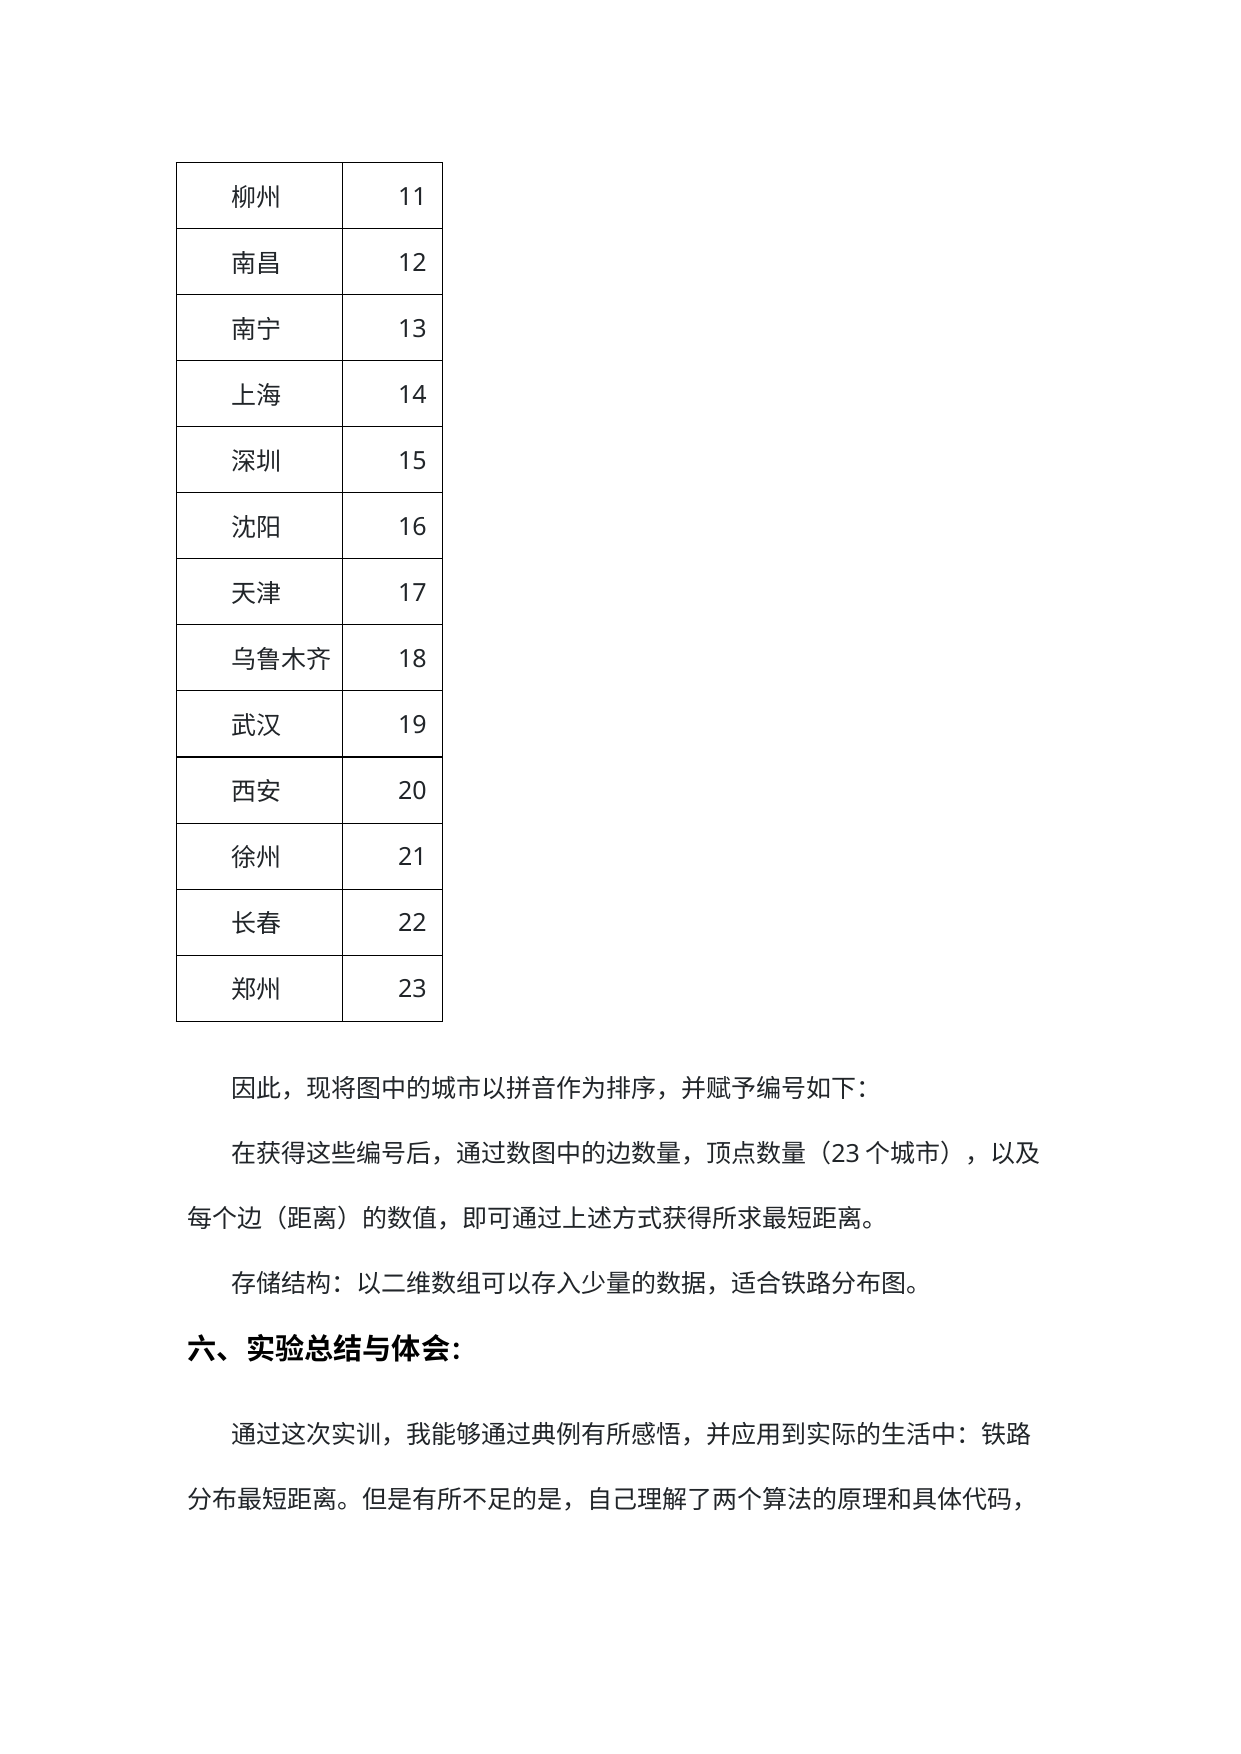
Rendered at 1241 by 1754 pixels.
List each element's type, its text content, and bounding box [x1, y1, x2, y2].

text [187, 1400, 1053, 1530]
text 存储结构：以二维数组可以存入少量的数据，适合铁路分布图。 [187, 1249, 1053, 1314]
text 六、实验总结与体会： [187, 1314, 1053, 1379]
text 因此，现将图中的城市以拼音作为排序，并赋予编号如下： [187, 1054, 1053, 1119]
text 在获得这些编号后，通过数图中的边数量，顶点数量（23个城市），以及每个边（距离）的数值，即可通过上述方式获得所求最短距离。 [187, 1119, 1053, 1249]
